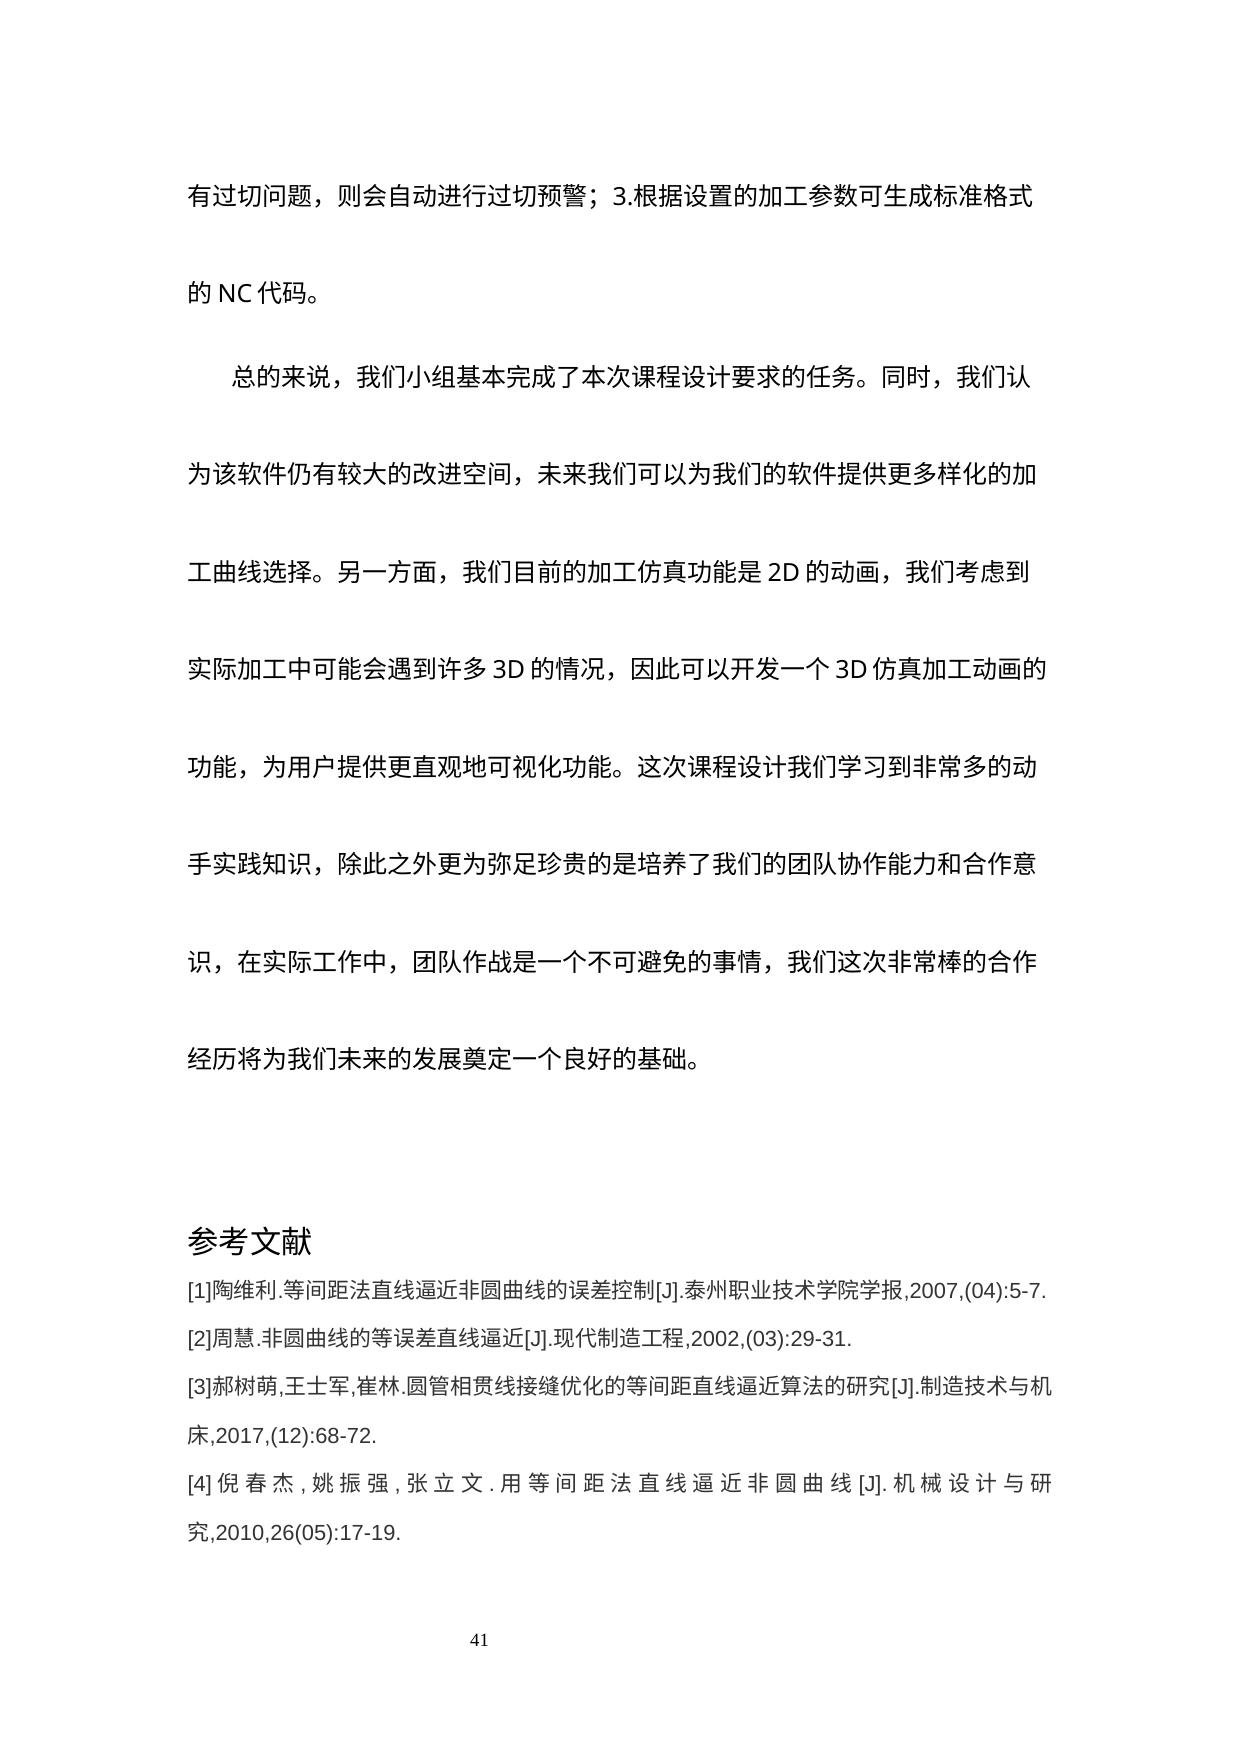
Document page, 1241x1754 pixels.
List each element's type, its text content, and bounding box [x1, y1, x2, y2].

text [187, 162, 1053, 324]
text [2]周慧.非圆曲线的等误差直线逼近[J].现代制造工程,2002,(03):29-31. [684, 1321, 1053, 1353]
text 总的来说，我们小组基本完成了本次课程设计要求的任务。同时，我们认为该软件仍有较大的改进空间，未来我们可以为我们的软件提供更多样化的加工曲线选择。另一方面，我们目前的加工仿真功能是2D的动画，我们考虑到实际加工中可能会遇到许多3D的情况，因此可以开发一个3D仿真加工动画的功能，为用户提供更直观地可视化功能。这次课程设计我们学习到非常多的动手实践知识，除此之外更为弥足珍贵的是培养了我们的团队协作能力和合作意识，在实际工作中，团队作战是一个不可避免的事情，我们这次非常棒的合作经历将为我们未来的发展奠定一个良好的基础。 [187, 343, 1053, 1090]
text [3]郝树萌,王士军,崔林.圆管相贯线接缝优化的等间距直线逼近算法的研究[J].制造技术与机床,2017,(12):68-72. [187, 1369, 1053, 1450]
text [1]陶维利.等间距法直线逼近非圆曲线的误差控制[J].泰州职业技术学院学报,2007,(04):5-7. [187, 1272, 1053, 1305]
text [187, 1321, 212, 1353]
text [4]倪春杰,姚振强,张立文.用等间距法直线逼近非圆曲线[J].机械设计与研究,2010,26(05):17-19. [187, 1466, 1053, 1547]
text 参考文献 [187, 1207, 1053, 1272]
